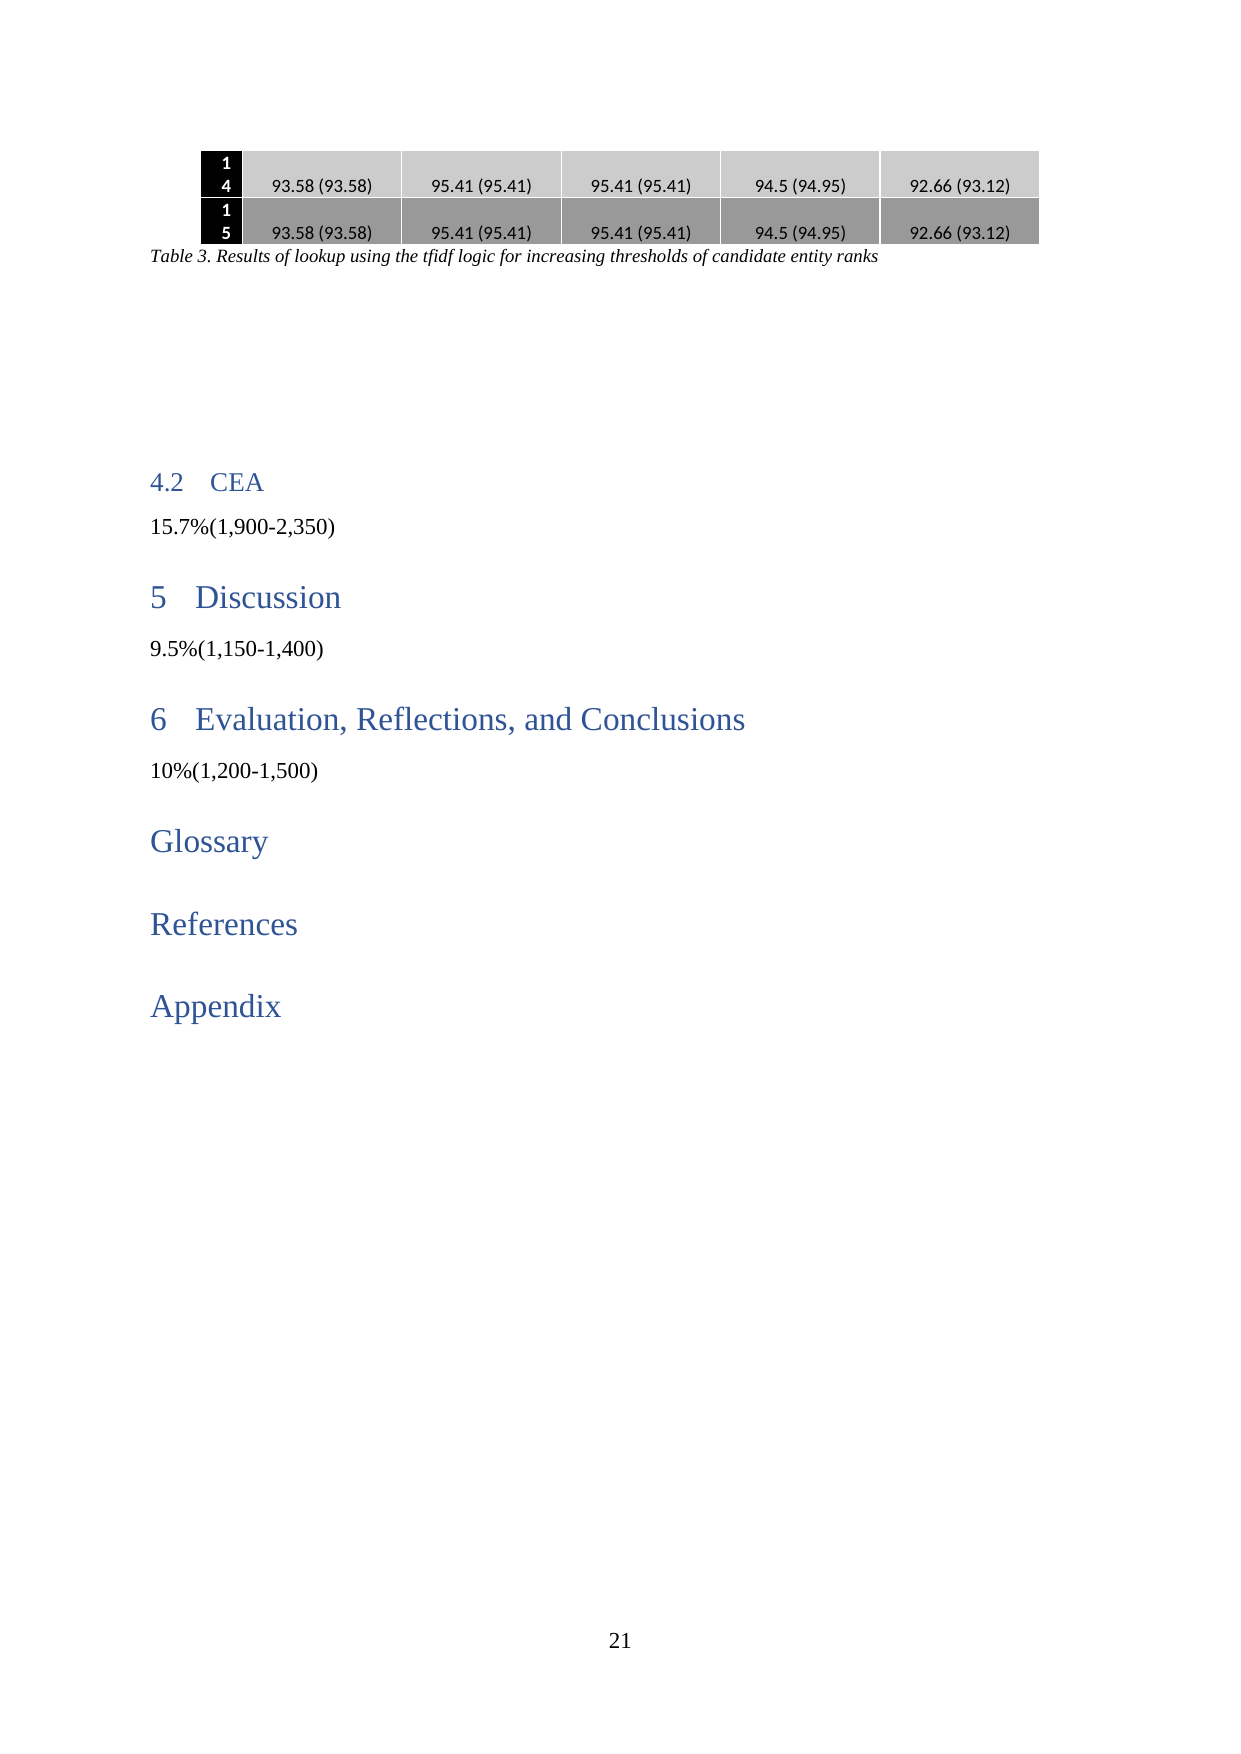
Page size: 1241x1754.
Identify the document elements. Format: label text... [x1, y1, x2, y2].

text 15.7%(1,900-2,350) [150, 513, 1090, 539]
table_cell 95.41 (95.41) [402, 198, 561, 244]
subtitle Evaluation, Reflections, and Conclusions [150, 699, 1090, 738]
text 9.5%(1,150-1,400) [150, 635, 1090, 661]
text 10%(1,200-1,500) [150, 757, 1090, 783]
table_cell 92.66 (93.12) [881, 198, 1039, 244]
text Table 3. Results of lookup using the tfidf logic for increasing thresholds of candidate entity ranks [150, 245, 1090, 266]
subtitle Glossary [150, 821, 1090, 860]
subtitle Appendix [150, 986, 1090, 1025]
table_cell 95.41 (95.41) [562, 198, 720, 244]
table_cell 93.58 (93.58) [243, 198, 401, 244]
table_cell 95.41 (95.41) [562, 151, 720, 197]
table_cell 94.5 (94.95) [721, 198, 879, 244]
table_cell 95.41 (95.41) [402, 151, 561, 197]
table_cell 93.58 (93.58) [243, 151, 401, 197]
subtitle CEA [150, 466, 1090, 497]
table_cell 94.5 (94.95) [721, 151, 879, 197]
table_cell 14 [201, 151, 242, 197]
table_cell 15 [201, 198, 242, 244]
subtitle References [150, 904, 1090, 942]
subtitle Discussion [150, 577, 1090, 616]
table_cell 92.66 (93.12) [881, 151, 1039, 197]
